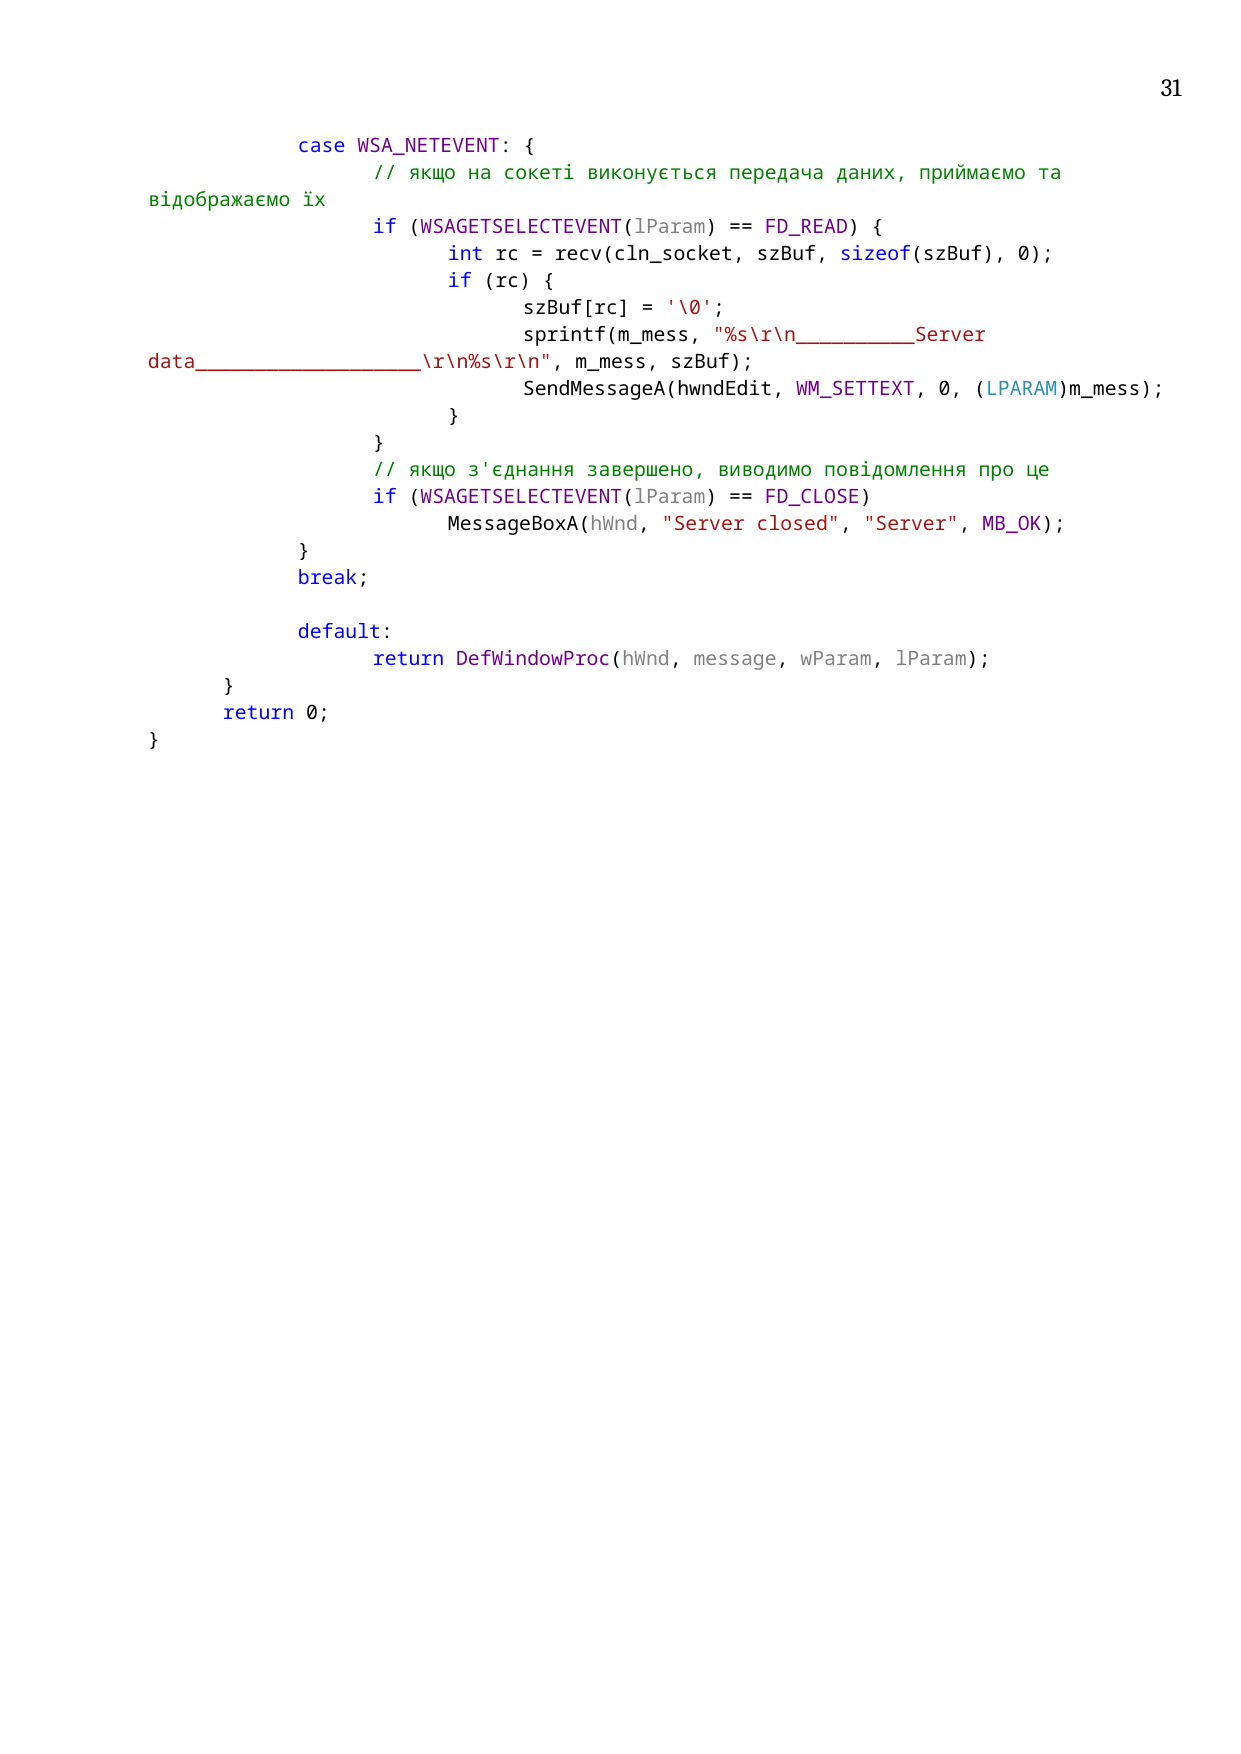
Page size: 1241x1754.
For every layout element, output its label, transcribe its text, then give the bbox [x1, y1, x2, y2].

text return 0; [148, 698, 1181, 725]
text if (rc) { [148, 266, 1181, 293]
text } [148, 725, 1181, 752]
text break; [148, 563, 1181, 590]
text SendMessageA(hwndEdit, WM_SETTEXT, 0, (LPARAM)m_mess); [148, 374, 1181, 401]
text if (WSAGETSELECTEVENT(lParam) == FD_READ) { [148, 212, 1181, 239]
text default: [148, 617, 1181, 644]
text case WSA_NETEVENT: { [148, 131, 1181, 158]
text int rc = recv(cln_socket, szBuf, sizeof(szBuf), 0); [148, 239, 1181, 266]
text szBuf[rc] = '\0'; [148, 293, 1181, 320]
text sprintf(m_mess, "%s\r\n__________Server data___________________\r\n%s\r\n", m_mess, szBuf); [148, 320, 1181, 374]
text // якщо на сокеті виконується передача даних, приймаємо та відображаємо їх [148, 158, 1181, 212]
text return DefWindowProc(hWnd, message, wParam, lParam); [148, 644, 1181, 671]
text MessageBoxA(hWnd, "Server closed", "Server", MB_OK); [148, 509, 1181, 536]
text if (WSAGETSELECTEVENT(lParam) == FD_CLOSE) [148, 482, 1181, 509]
text // якщо з'єднання завершено, виводимо повідомлення про це [148, 455, 1181, 482]
text } [148, 671, 1181, 698]
text } [148, 401, 1181, 428]
text } [148, 428, 1181, 455]
text } [148, 536, 1181, 563]
